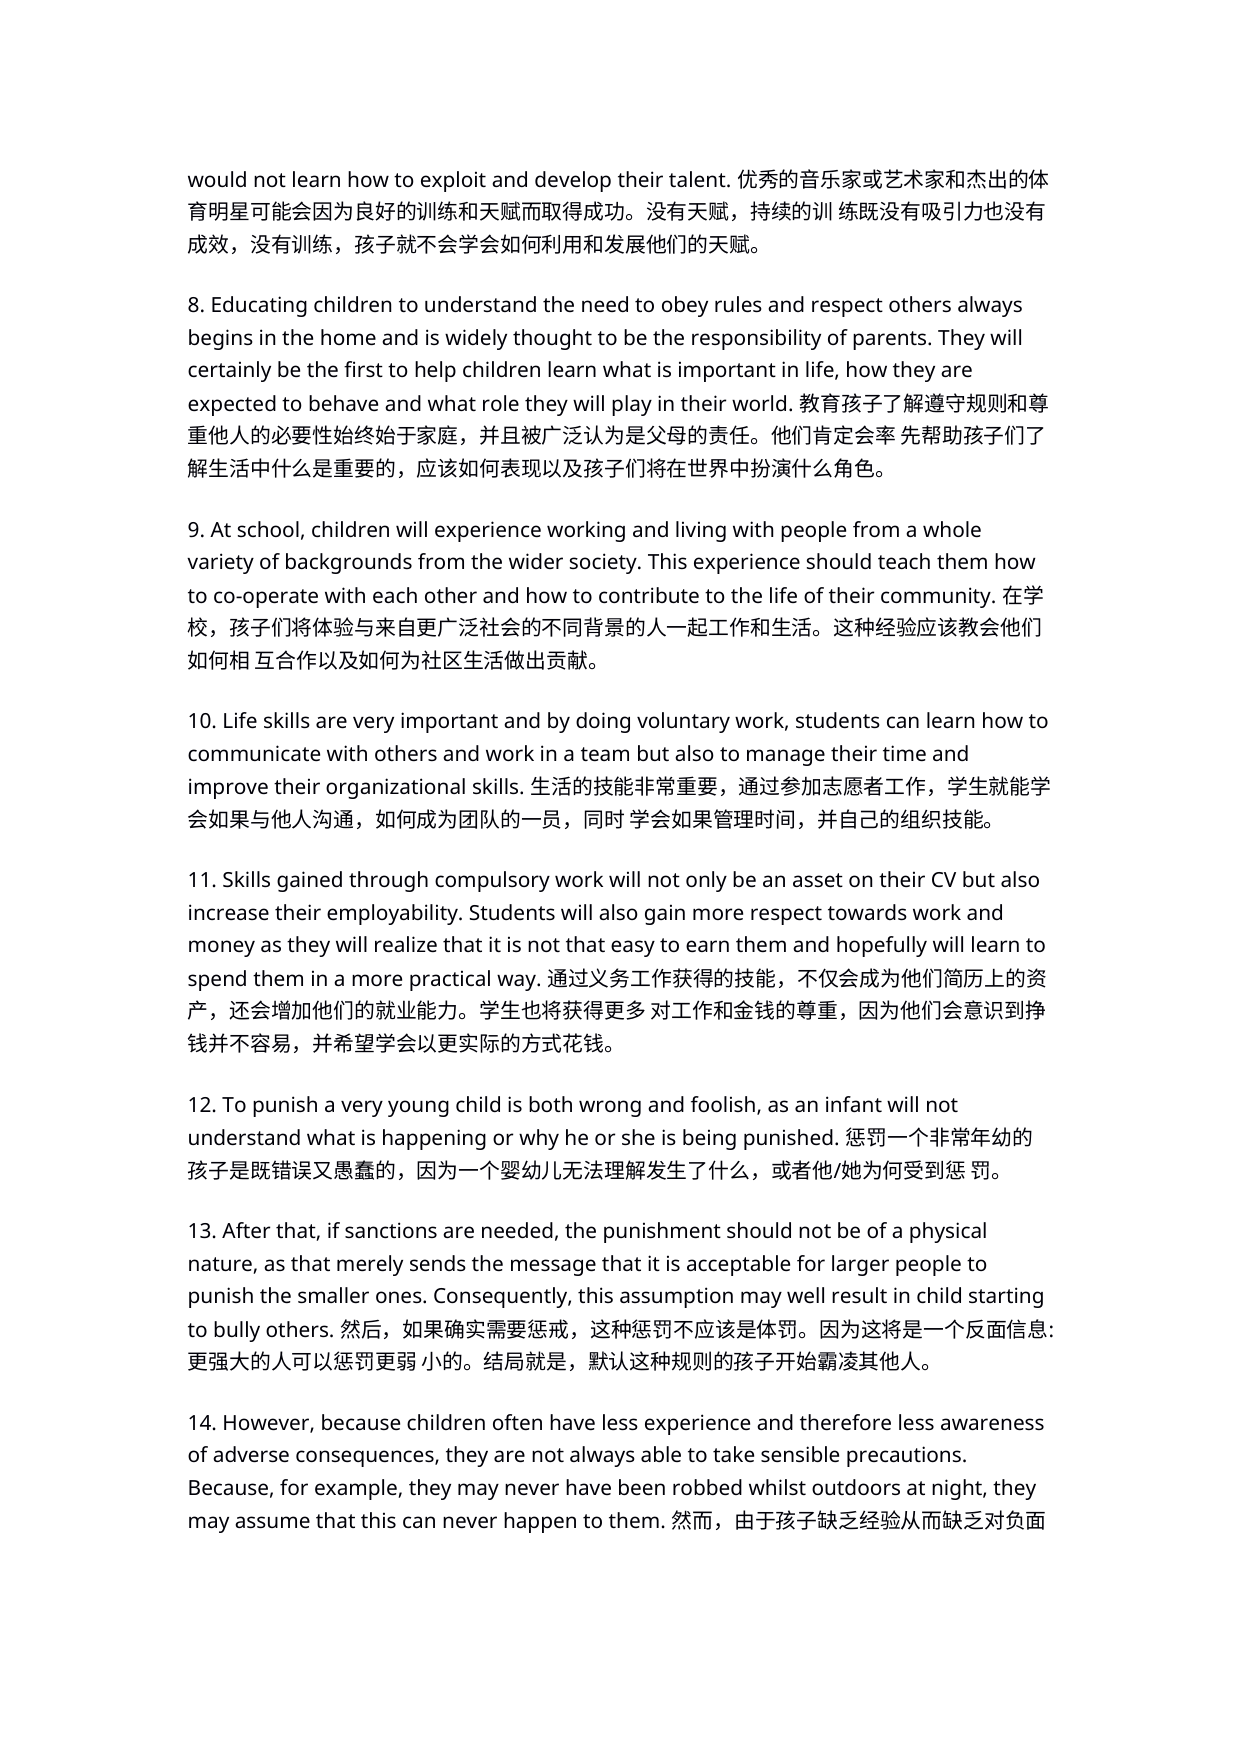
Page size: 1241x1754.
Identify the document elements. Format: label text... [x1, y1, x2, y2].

text 9. At school, children will experience working and living with people from a whole variety of backgrounds from the wider society. This experience should teach them how to co-operate with each other and how to contribute to the life of their community. 在学校，孩子们将体验与来自更广泛社会的不同背景的人一起工作和生活。这种经验应该教会他们如何相 互合作以及如何为社区生活做出贡献。 [187, 513, 1053, 675]
text 11. Skills gained through compulsory work will not only be an asset on their CV but also increase their employability. Students will also gain more respect towards work and money as they will realize that it is not that easy to earn them and hopefully will learn to spend them in a more practical way. 通过义务工作获得的技能，不仅会成为他们简历上的资产，还会增加他们的就业能力。学生也将获得更多 对工作和金钱的尊重，因为他们会意识到挣钱并不容易，并希望学会以更实际的方式花钱。 [187, 864, 1053, 1059]
text 13. After that, if sanctions are needed, the punishment should not be of a physical nature, as that merely sends the message that it is acceptable for larger people to punish the smaller ones. Consequently, this assumption may well result in child starting to bully others. 然后，如果确实需要惩戒，这种惩罚不应该是体罚。因为这将是一个反面信息:更强大的人可以惩罚更弱 小的。结局就是，默认这种规则的孩子开始霸凌其他人。 [187, 1214, 1053, 1377]
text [187, 162, 1053, 259]
text 10. Life skills are very important and by doing voluntary work, students can learn how to communicate with others and work in a team but also to manage their time and improve their organizational skills. 生活的技能非常重要，通过参加志愿者工作，学生就能学会如果与他人沟通，如何成为团队的一员，同时 学会如果管理时间，并自己的组织技能。 [187, 704, 1053, 834]
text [187, 1406, 1053, 1536]
text 8. Educating children to understand the need to obey rules and respect others always begins in the home and is widely thought to be the responsibility of parents. They will certainly be the first to help children learn what is important in life, how they are expected to behave and what role they will play in their world. 教育孩子了解遵守规则和尊重他人的必要性始终始于家庭，并且被广泛认为是父母的责任。他们肯定会率 先帮助孩子们了解生活中什么是重要的，应该如何表现以及孩子们将在世界中扮演什么角色。 [187, 289, 1053, 484]
text 12. To punish a very young child is both wrong and foolish, as an infant will not understand what is happening or why he or she is being punished. 惩罚一个非常年幼的孩子是既错误又愚蠢的，因为一个婴幼儿无法理解发生了什么，或者他/她为何受到惩 罚。 [187, 1088, 1053, 1185]
